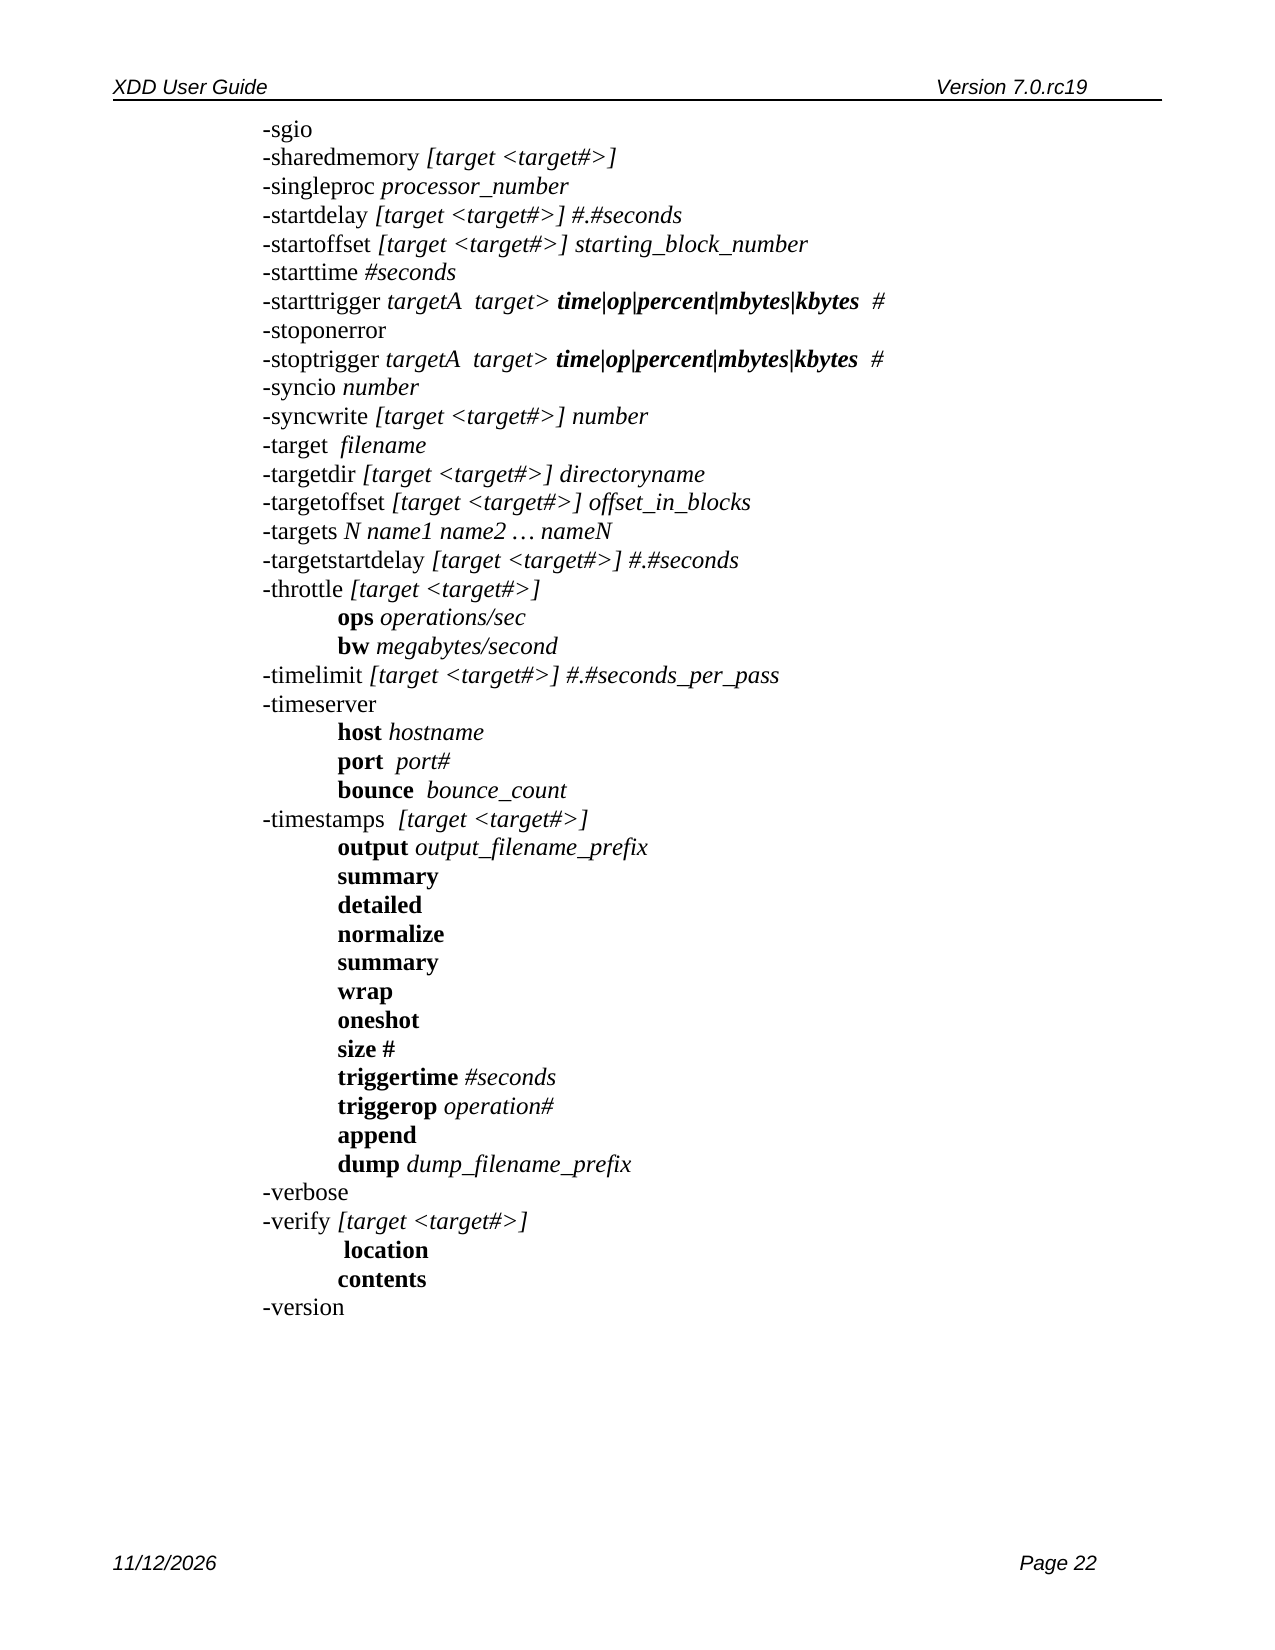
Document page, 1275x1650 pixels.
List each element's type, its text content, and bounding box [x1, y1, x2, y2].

text detailed [262, 890, 1162, 919]
text normalize [262, 919, 1162, 947]
text -targetoffset [target <target#>] offset_in_blocks [187, 487, 1162, 516]
text -timeserver [187, 689, 1162, 717]
text -starttime #seconds [187, 257, 1162, 286]
text -targetstartdelay [target <target#>] #.#seconds [187, 545, 1162, 574]
text bounce bounce_count [262, 775, 1162, 804]
text port port# [262, 746, 1162, 775]
text -verbose [187, 1177, 1162, 1206]
text -stoponerror [187, 315, 1162, 344]
text -targets N name1 name2 … nameN [187, 516, 1162, 545]
text -syncwrite [target <target#>] number [187, 401, 1162, 430]
text size # [262, 1034, 1162, 1062]
text bw megabytes/second [187, 631, 1162, 660]
text summary [262, 861, 1162, 890]
text -timelimit [target <target#>] #.#seconds_per_pass [187, 660, 1162, 689]
text -version [187, 1292, 1162, 1321]
text -targetdir [target <target#>] directoryname [187, 459, 1162, 487]
text triggertime #seconds [262, 1062, 1162, 1091]
text -startoffset [target <target#>] starting_block_number [187, 229, 1162, 257]
text wrap [262, 976, 1162, 1005]
text append [262, 1120, 1162, 1149]
text output output_filename_prefix [262, 832, 1162, 861]
text -stoptrigger targetA target> time|op|percent|mbytes|kbytes # [187, 344, 1162, 372]
text -startdelay [target <target#>] #.#seconds [187, 200, 1162, 229]
text oneshot [262, 1005, 1162, 1034]
text dump dump_filename_prefix [262, 1149, 1162, 1177]
text -timestamps [target <target#>] [187, 804, 1162, 832]
text -throttle [target <target#>] [187, 574, 1162, 602]
text -sgio [187, 114, 1162, 142]
text contents [262, 1264, 1162, 1292]
text triggerop operation# [262, 1091, 1162, 1120]
text summary [262, 947, 1162, 976]
text -verify [target <target#>] [225, 1206, 1162, 1235]
text -singleproc processor_number [187, 171, 1162, 200]
text host hostname [262, 717, 1162, 746]
text -target filename [187, 430, 1162, 459]
text ops operations/sec [187, 602, 1162, 631]
text -sharedmemory [target <target#>] [187, 142, 1162, 171]
text -syncio number [187, 372, 1162, 401]
text location [300, 1235, 1162, 1264]
text -starttrigger targetA target> time|op|percent|mbytes|kbytes # [187, 286, 1162, 315]
